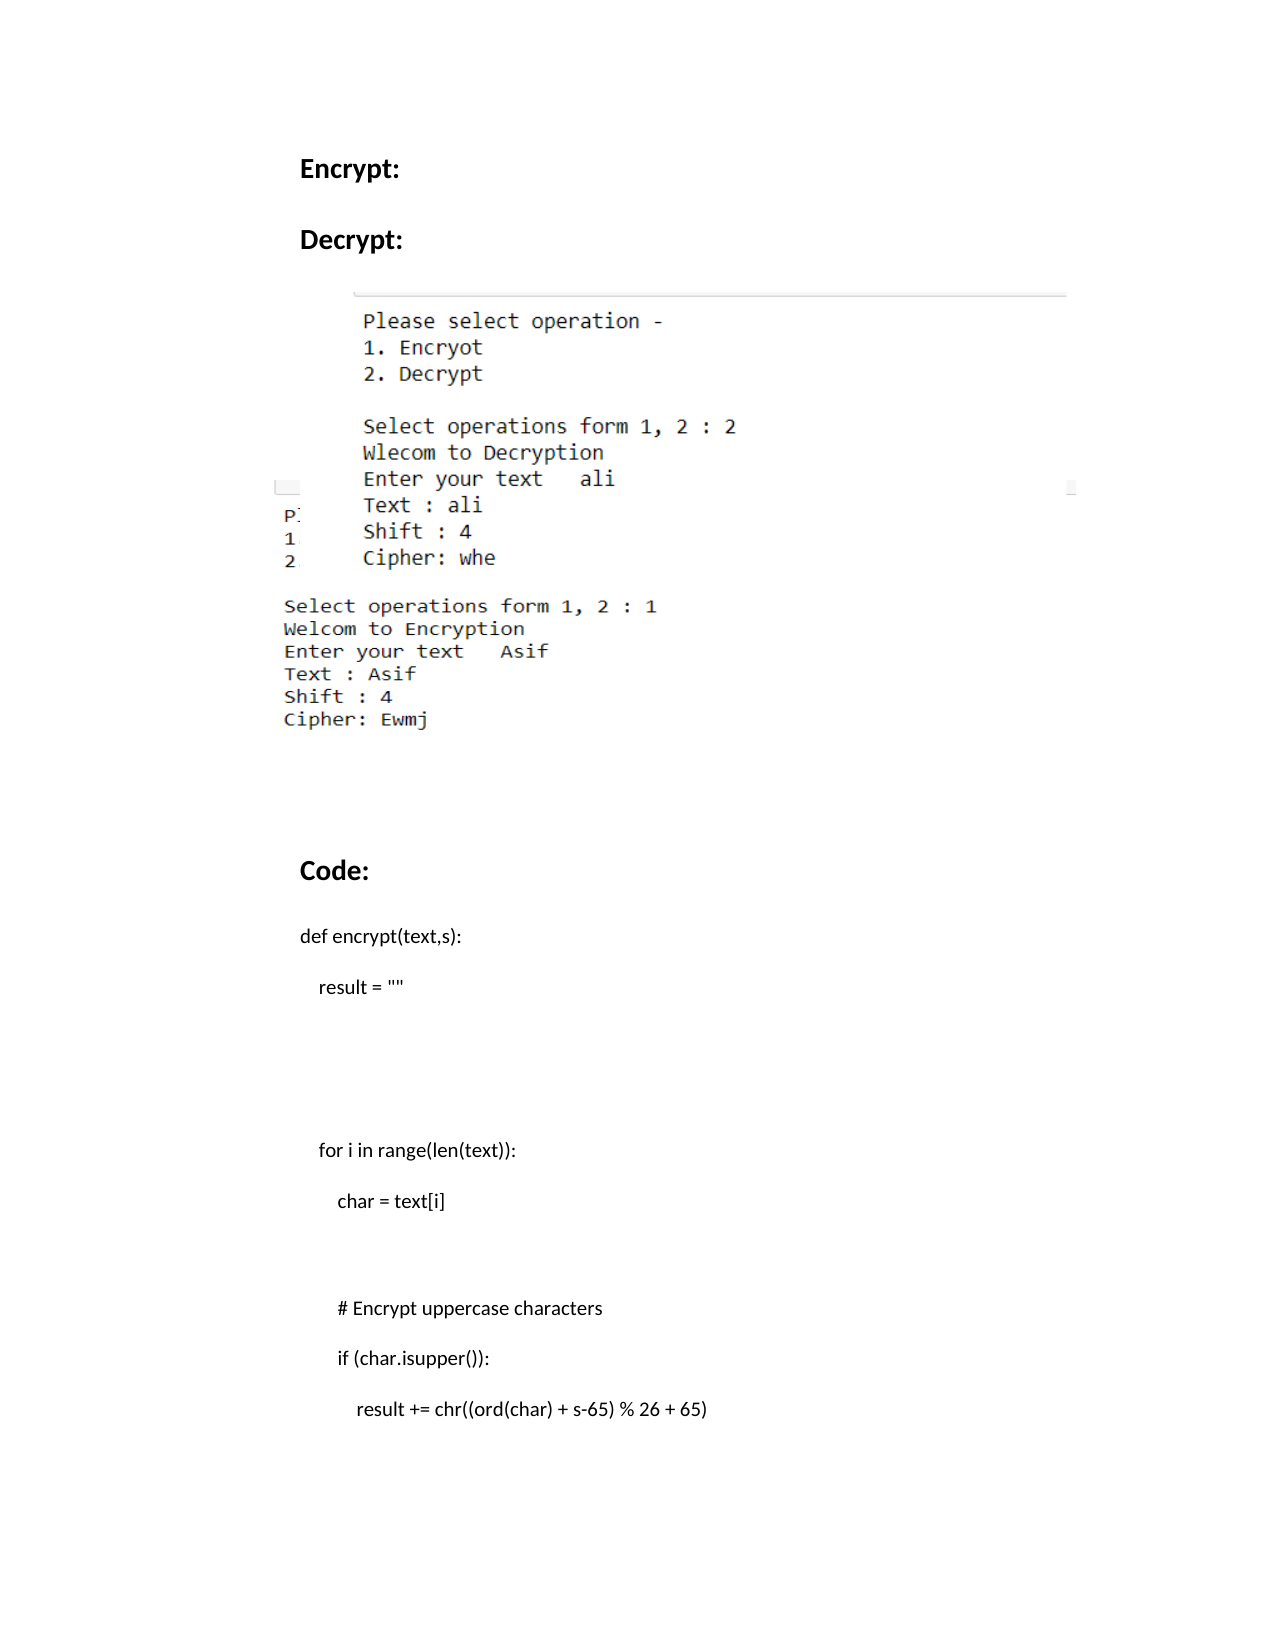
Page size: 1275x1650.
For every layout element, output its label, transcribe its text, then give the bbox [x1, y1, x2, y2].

list if (char.isupper()): [300, 1346, 1125, 1371]
list Code: [300, 852, 1125, 888]
list Decrypt: [300, 221, 1125, 257]
list result += chr((ord(char) + s-65) % 26 + 65) [300, 1396, 1125, 1422]
picture [247, 292, 1077, 746]
list Encrypt: [300, 150, 1125, 186]
list result = "" [300, 974, 1125, 999]
list for i in range(len(text)): [300, 1137, 1125, 1162]
list char = text[i] [300, 1188, 1125, 1213]
list # Encrypt uppercase characters [300, 1295, 1125, 1320]
list def encrypt(text,s): [300, 923, 1125, 949]
